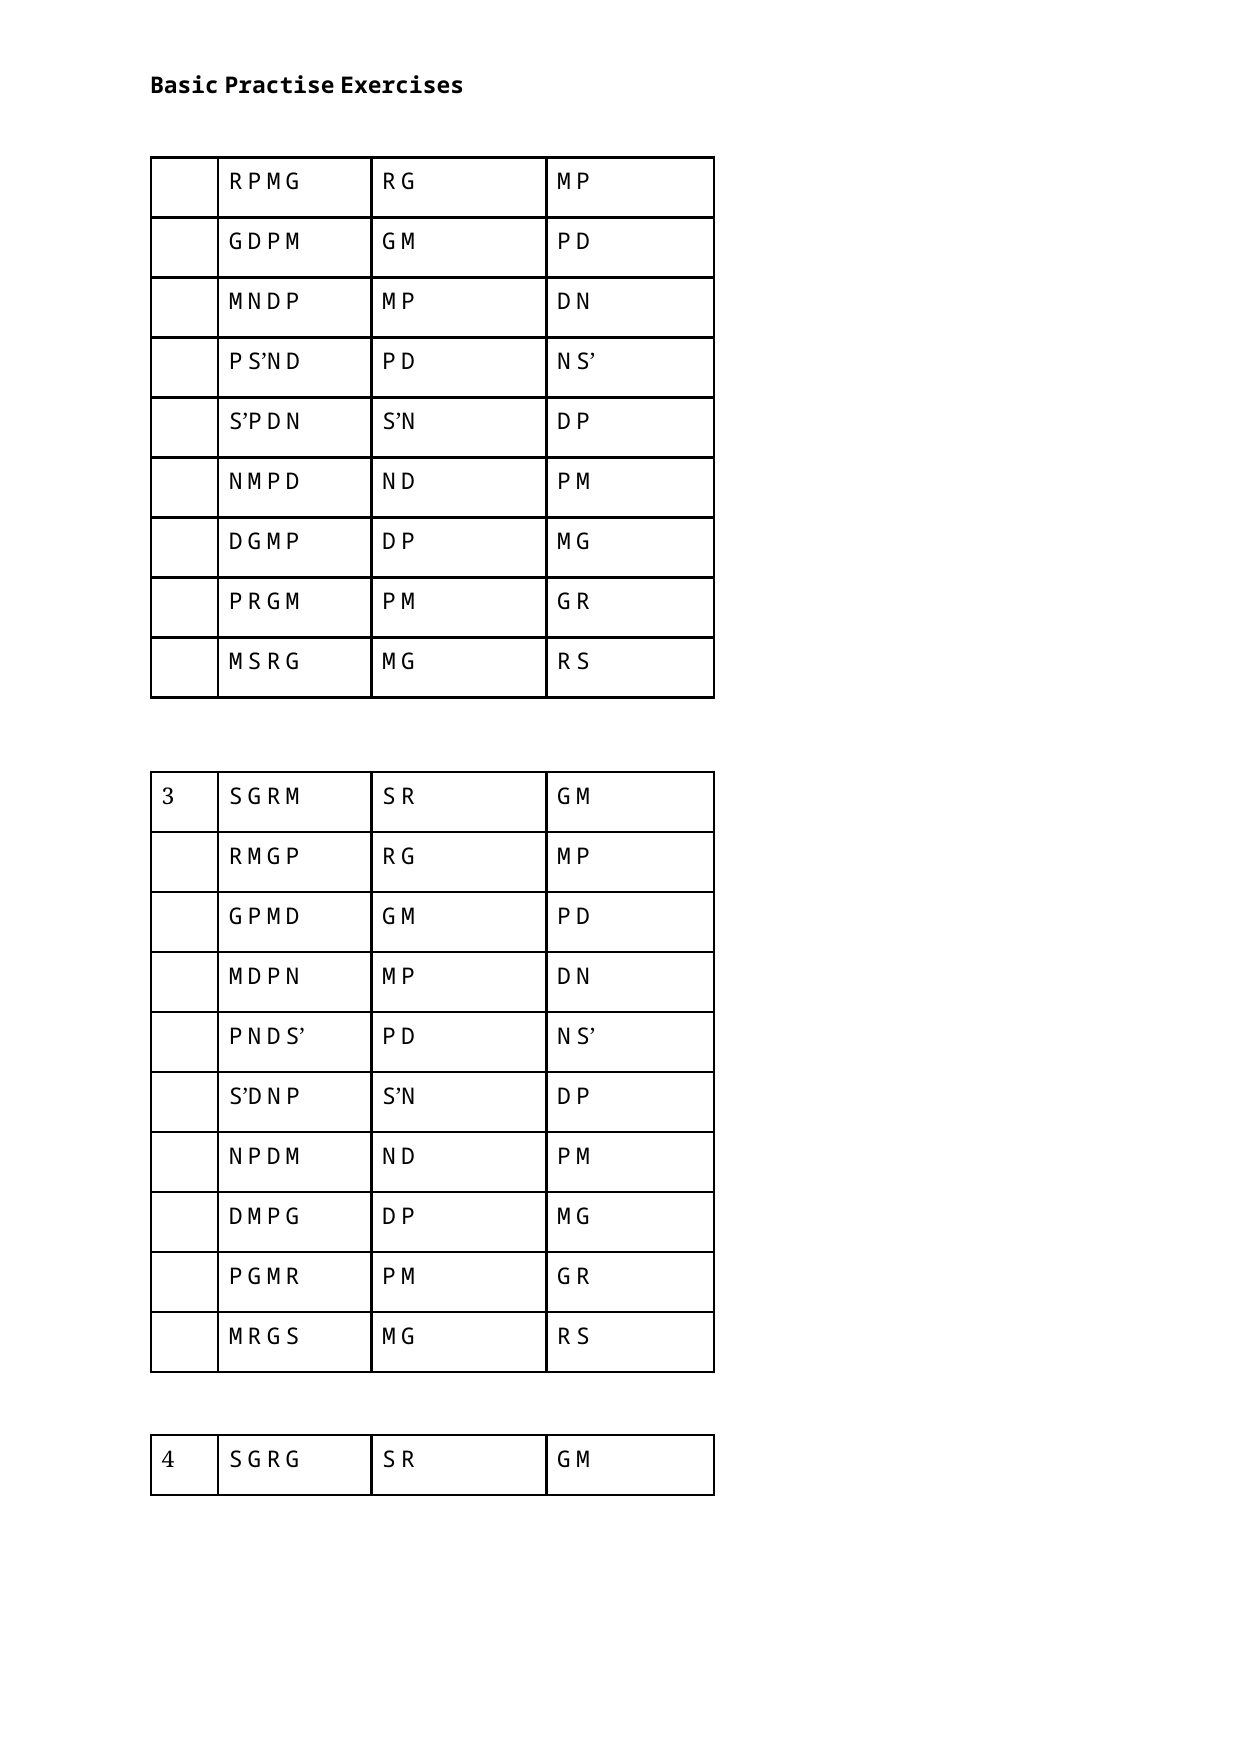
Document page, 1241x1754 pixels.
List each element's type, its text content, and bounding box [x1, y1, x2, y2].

table_cell R S [548, 639, 713, 696]
table_cell G M [373, 219, 545, 276]
table_cell D G M P [219, 519, 370, 576]
table_cell P D [548, 893, 713, 951]
table_cell [152, 1013, 217, 1071]
table_cell S’P D N [219, 399, 370, 456]
table_header S G R M [219, 773, 370, 831]
table_cell M P [373, 953, 545, 1011]
table_cell P N D S’ [219, 1013, 370, 1071]
table_cell G M [373, 893, 545, 951]
table_cell R P M G [219, 159, 370, 216]
table_cell N S’ [548, 339, 713, 396]
table_cell [152, 159, 217, 216]
table_cell D N [548, 279, 713, 336]
table_cell M P [548, 833, 713, 891]
table_cell [152, 219, 217, 276]
table_cell [152, 639, 217, 696]
table_cell M N D P [219, 279, 370, 336]
table_cell P R G M [219, 579, 370, 636]
table_cell [152, 1313, 217, 1371]
table_cell G R [548, 579, 713, 636]
table_cell G D P M [219, 219, 370, 276]
table_header G M [548, 1436, 713, 1494]
table_cell P M [373, 1253, 545, 1311]
table_cell N D [373, 1133, 545, 1191]
table_cell N M P D [219, 459, 370, 516]
table_cell R G [373, 159, 545, 216]
table_cell M S R G [219, 639, 370, 696]
table_cell M G [373, 1313, 545, 1371]
table_cell R G [373, 833, 545, 891]
table_cell N P D M [219, 1133, 370, 1191]
table_header S R [373, 1436, 545, 1494]
table_cell M P [373, 279, 545, 336]
table_cell P D [373, 339, 545, 396]
table_cell [152, 1253, 217, 1311]
table_cell [152, 953, 217, 1011]
table_cell P M [548, 459, 713, 516]
table_cell S’N [373, 1073, 545, 1131]
table_cell P D [548, 219, 713, 276]
table_cell P M [373, 579, 545, 636]
table_cell D M P G [219, 1193, 370, 1251]
table_cell S’N [373, 399, 545, 456]
table_cell G P M D [219, 893, 370, 951]
table_cell G R [548, 1253, 713, 1311]
table_cell R S [548, 1313, 713, 1371]
table_cell M P [548, 159, 713, 216]
table_cell D N [548, 953, 713, 1011]
table_cell M D P N [219, 953, 370, 1011]
table_header 3 [152, 773, 217, 831]
table_cell P S’N D [219, 339, 370, 396]
table_cell [152, 339, 217, 396]
table_cell D P [373, 1193, 545, 1251]
table_cell D P [548, 1073, 713, 1131]
table_cell M G [548, 519, 713, 576]
table_cell N S’ [548, 1013, 713, 1071]
table_cell [152, 1073, 217, 1131]
table_cell P G M R [219, 1253, 370, 1311]
table_cell [152, 579, 217, 636]
table_cell D P [373, 519, 545, 576]
table_header S G R G [219, 1436, 370, 1494]
table_header S R [373, 773, 545, 831]
table_cell M G [548, 1193, 713, 1251]
table_cell [152, 833, 217, 891]
table_cell M R G S [219, 1313, 370, 1371]
table_cell [152, 279, 217, 336]
table_cell [152, 459, 217, 516]
table_cell M G [373, 639, 545, 696]
table_cell [152, 519, 217, 576]
table_cell P M [548, 1133, 713, 1191]
table_header 4 [152, 1436, 217, 1494]
table_cell N D [373, 459, 545, 516]
table_header G M [548, 773, 713, 831]
table_cell R M G P [219, 833, 370, 891]
table_cell [152, 1193, 217, 1251]
table_cell [152, 893, 217, 951]
table_cell [152, 1133, 217, 1191]
table_cell [152, 399, 217, 456]
table_cell D P [548, 399, 713, 456]
table_cell S’D N P [219, 1073, 370, 1131]
table_cell P D [373, 1013, 545, 1071]
